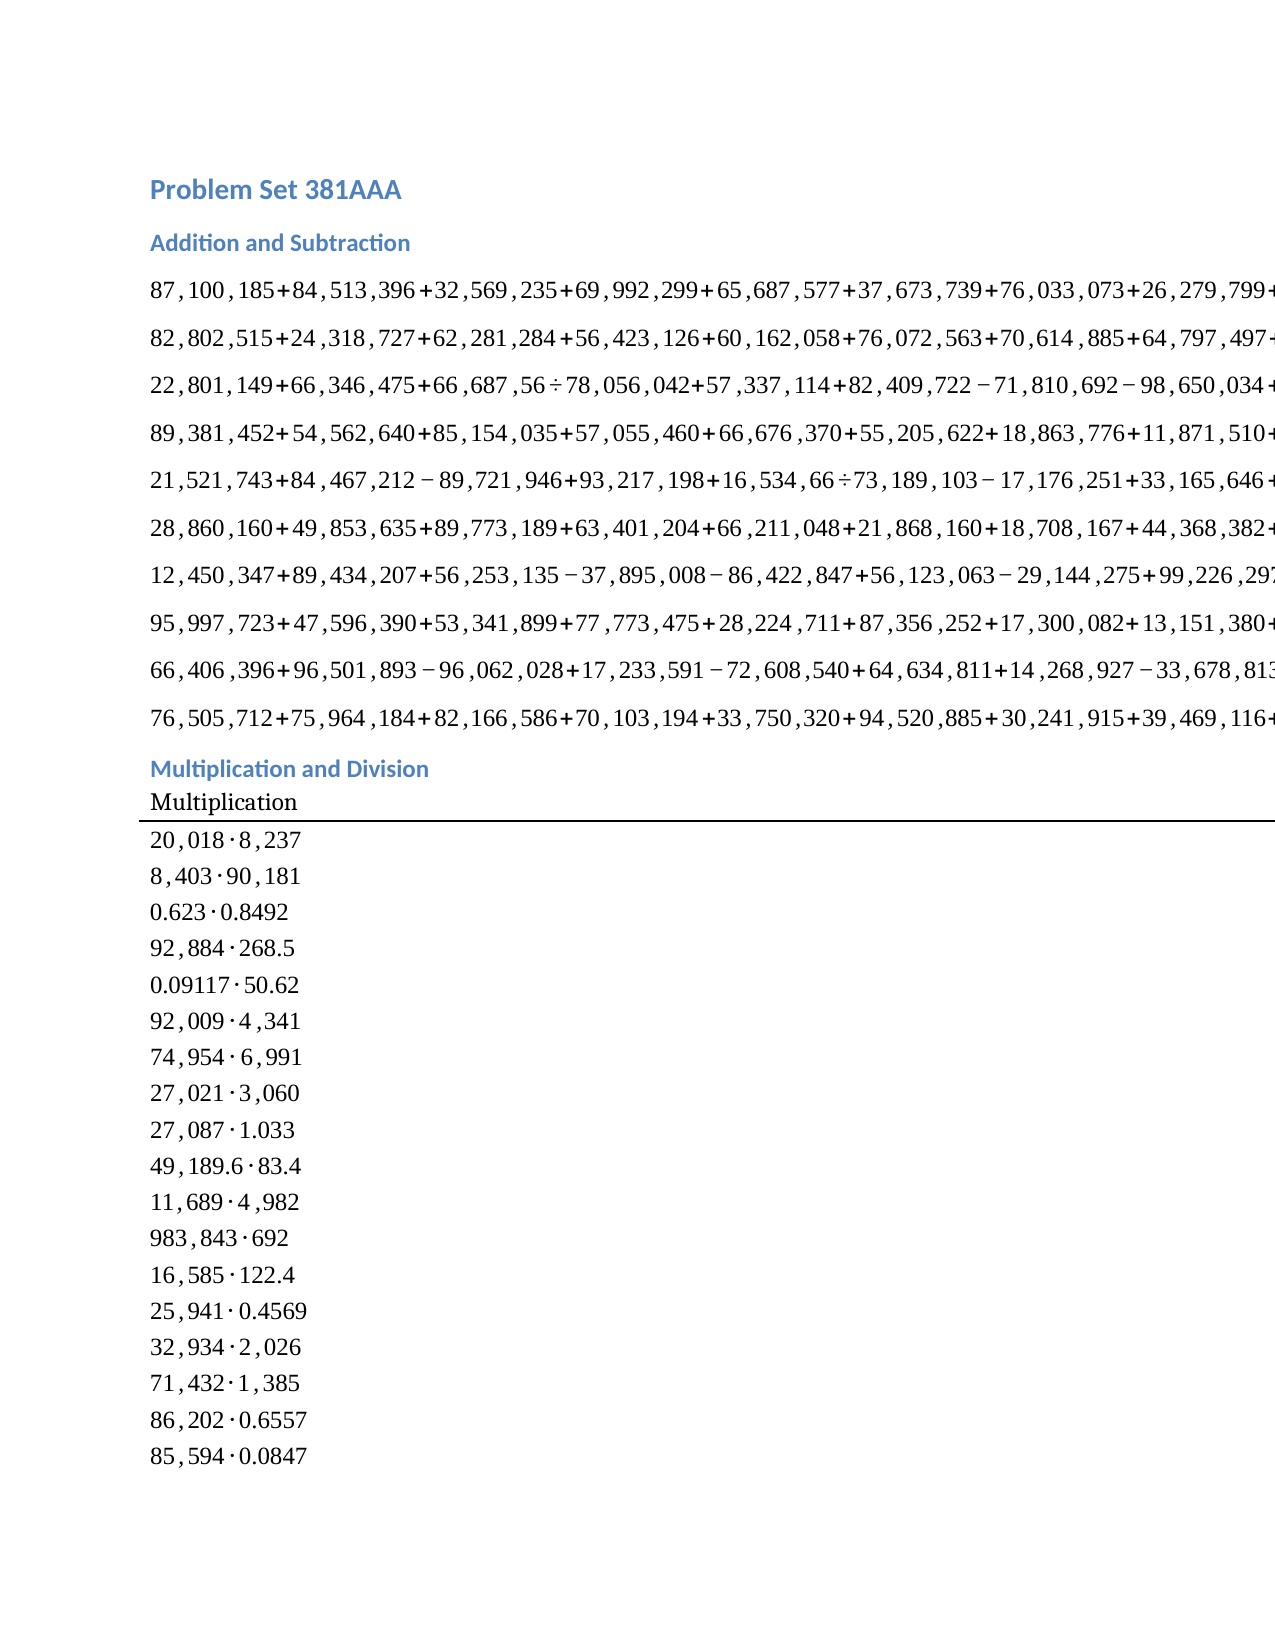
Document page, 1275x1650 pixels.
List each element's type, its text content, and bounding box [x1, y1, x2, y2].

subtitle Multiplication and Division [150, 754, 1125, 784]
table_cell [139, 1112, 1275, 1148]
table_cell [139, 1003, 1275, 1039]
table_cell [139, 1040, 1275, 1076]
table_header Multiplication [139, 784, 1275, 820]
table_cell [139, 967, 1275, 1003]
table_cell [139, 1257, 1275, 1293]
table_cell [139, 1366, 1275, 1402]
table_cell [139, 895, 1275, 931]
table_cell [139, 1221, 1275, 1257]
table_cell [139, 858, 1275, 894]
table_cell [139, 931, 1275, 967]
table_cell [139, 1330, 1275, 1366]
table_cell [139, 1438, 1275, 1474]
table_cell [139, 822, 1275, 858]
table_cell [139, 1148, 1275, 1184]
subtitle Problem Set 381AAA [150, 171, 1125, 206]
table_cell [139, 1076, 1275, 1112]
table_cell [139, 1185, 1275, 1221]
table_cell [139, 1402, 1275, 1438]
table_cell [139, 1293, 1275, 1329]
subtitle Addition and Subtraction [150, 227, 1125, 258]
